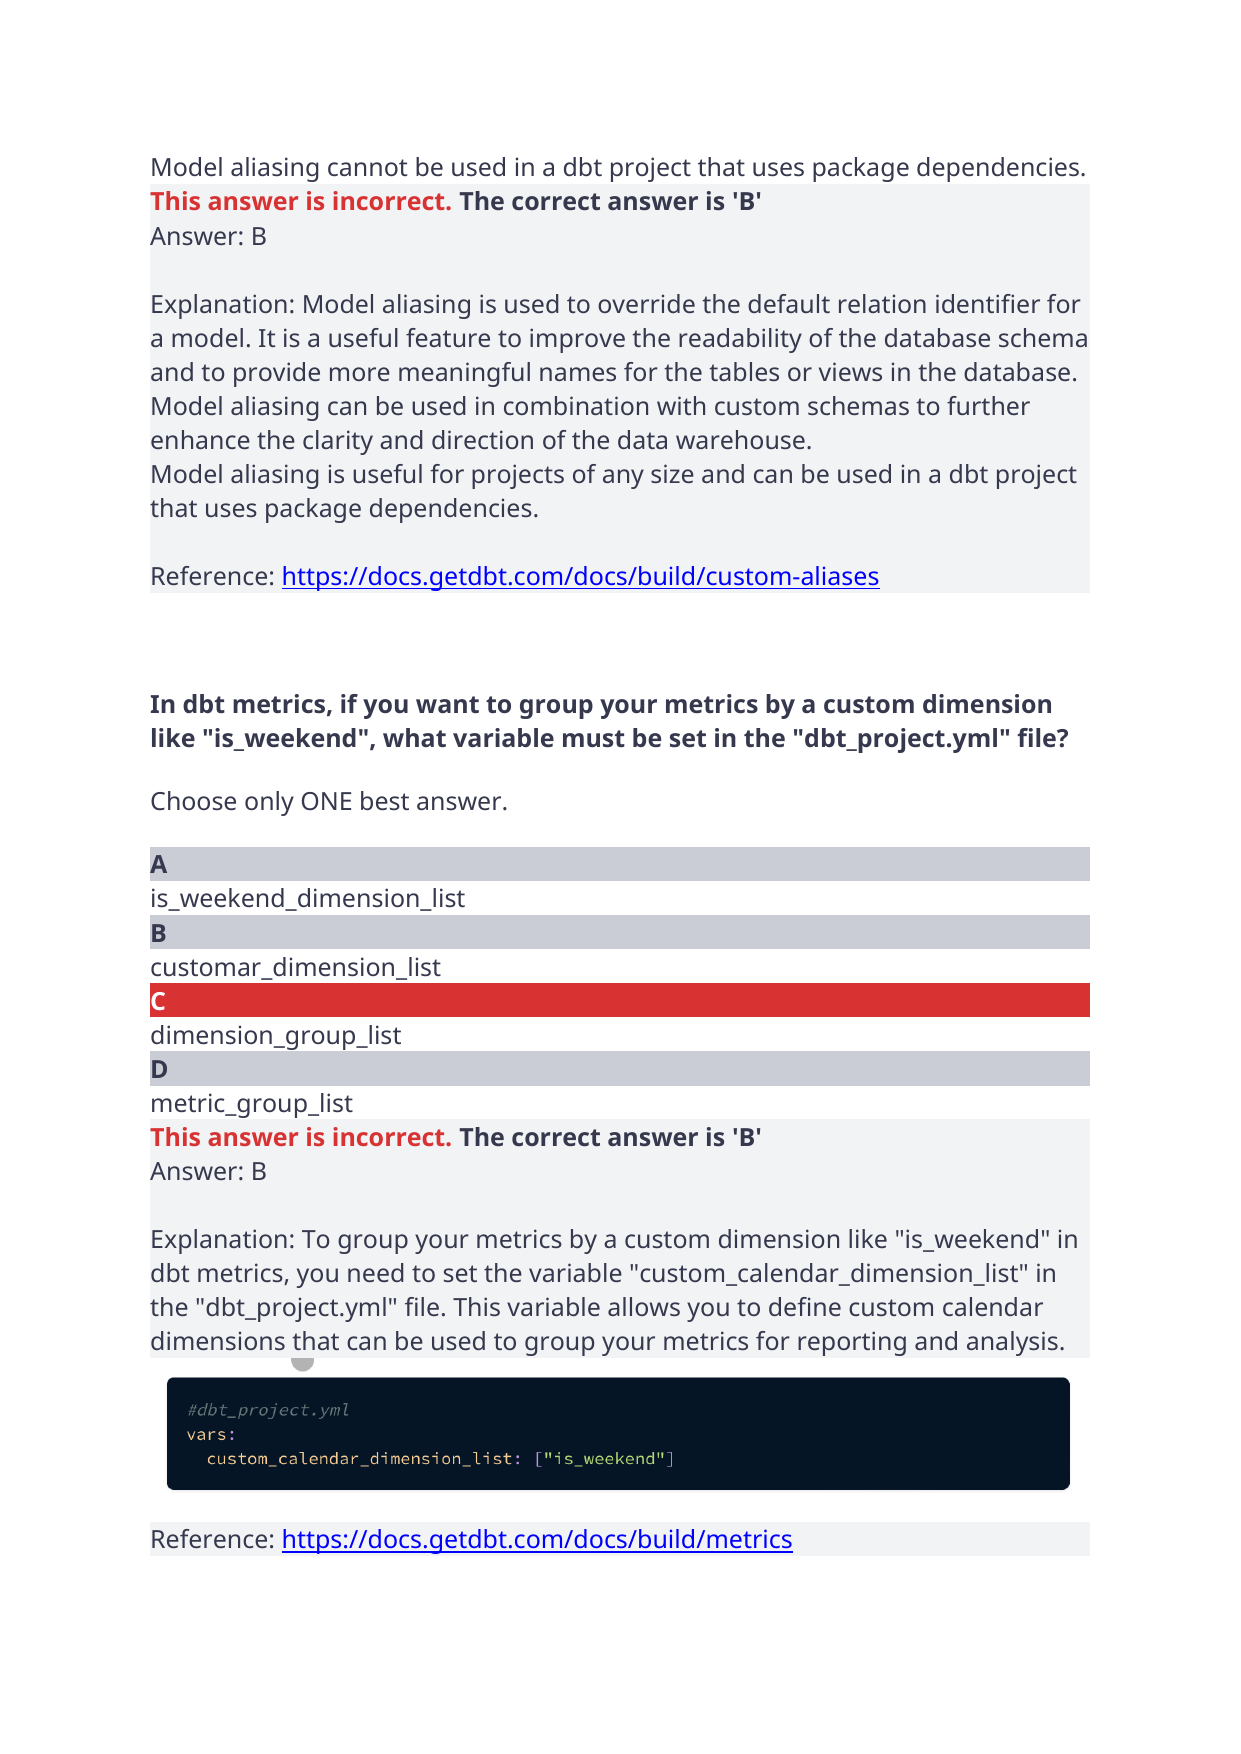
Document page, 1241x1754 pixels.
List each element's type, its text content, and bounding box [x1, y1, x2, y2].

text Model aliasing can be used in combination with custom schemas to further enhance the clarity and direction of the data warehouse. [150, 388, 1090, 457]
text D [150, 1051, 1090, 1086]
text A [150, 847, 1090, 881]
text customar_dimension_list [150, 949, 1090, 983]
text Explanation: To group your metrics by a custom dimension like "is_weekend" in dbt metrics, you need to set the variable "custom_calendar_dimension_list" in the "dbt_project.yml" file. This variable allows you to define custom calendar dimensions that can be used to group your metrics for reporting and analysis. [150, 1222, 1090, 1358]
text In dbt metrics, if you want to group your metrics by a custom dimension like "is_weekend", what variable must be set in the "dbt_project.yml" file? [150, 687, 1090, 755]
text This answer is incorrect. The correct answer is 'B' [150, 1119, 1090, 1154]
text metric_group_list [150, 1086, 1090, 1119]
text Choose only ONE best answer. [150, 784, 1090, 818]
text Reference: https://docs.getdbt.com/docs/build/metrics [150, 1522, 1090, 1556]
text dimension_group_list [150, 1017, 1090, 1051]
text is_weekend_dimension_list [150, 881, 1090, 915]
text Explanation: Model aliasing is used to override the default relation identifier for a model. It is a useful feature to improve the readability of the database schema and to provide more meaningful names for the tables or views in the database. [150, 286, 1090, 388]
text Model aliasing is useful for projects of any size and can be used in a dbt project that uses package dependencies. [150, 457, 1090, 525]
text Reference: https://docs.getdbt.com/docs/build/custom-aliases [150, 559, 1090, 593]
picture [150, 1358, 1101, 1522]
text Model aliasing cannot be used in a dbt project that uses package dependencies. [150, 150, 1090, 184]
text B [150, 915, 1090, 949]
text Answer: B [150, 1154, 1090, 1188]
text Answer: B [150, 218, 1090, 252]
text C [150, 983, 1090, 1017]
text This answer is incorrect. The correct answer is 'B' [150, 184, 1090, 218]
